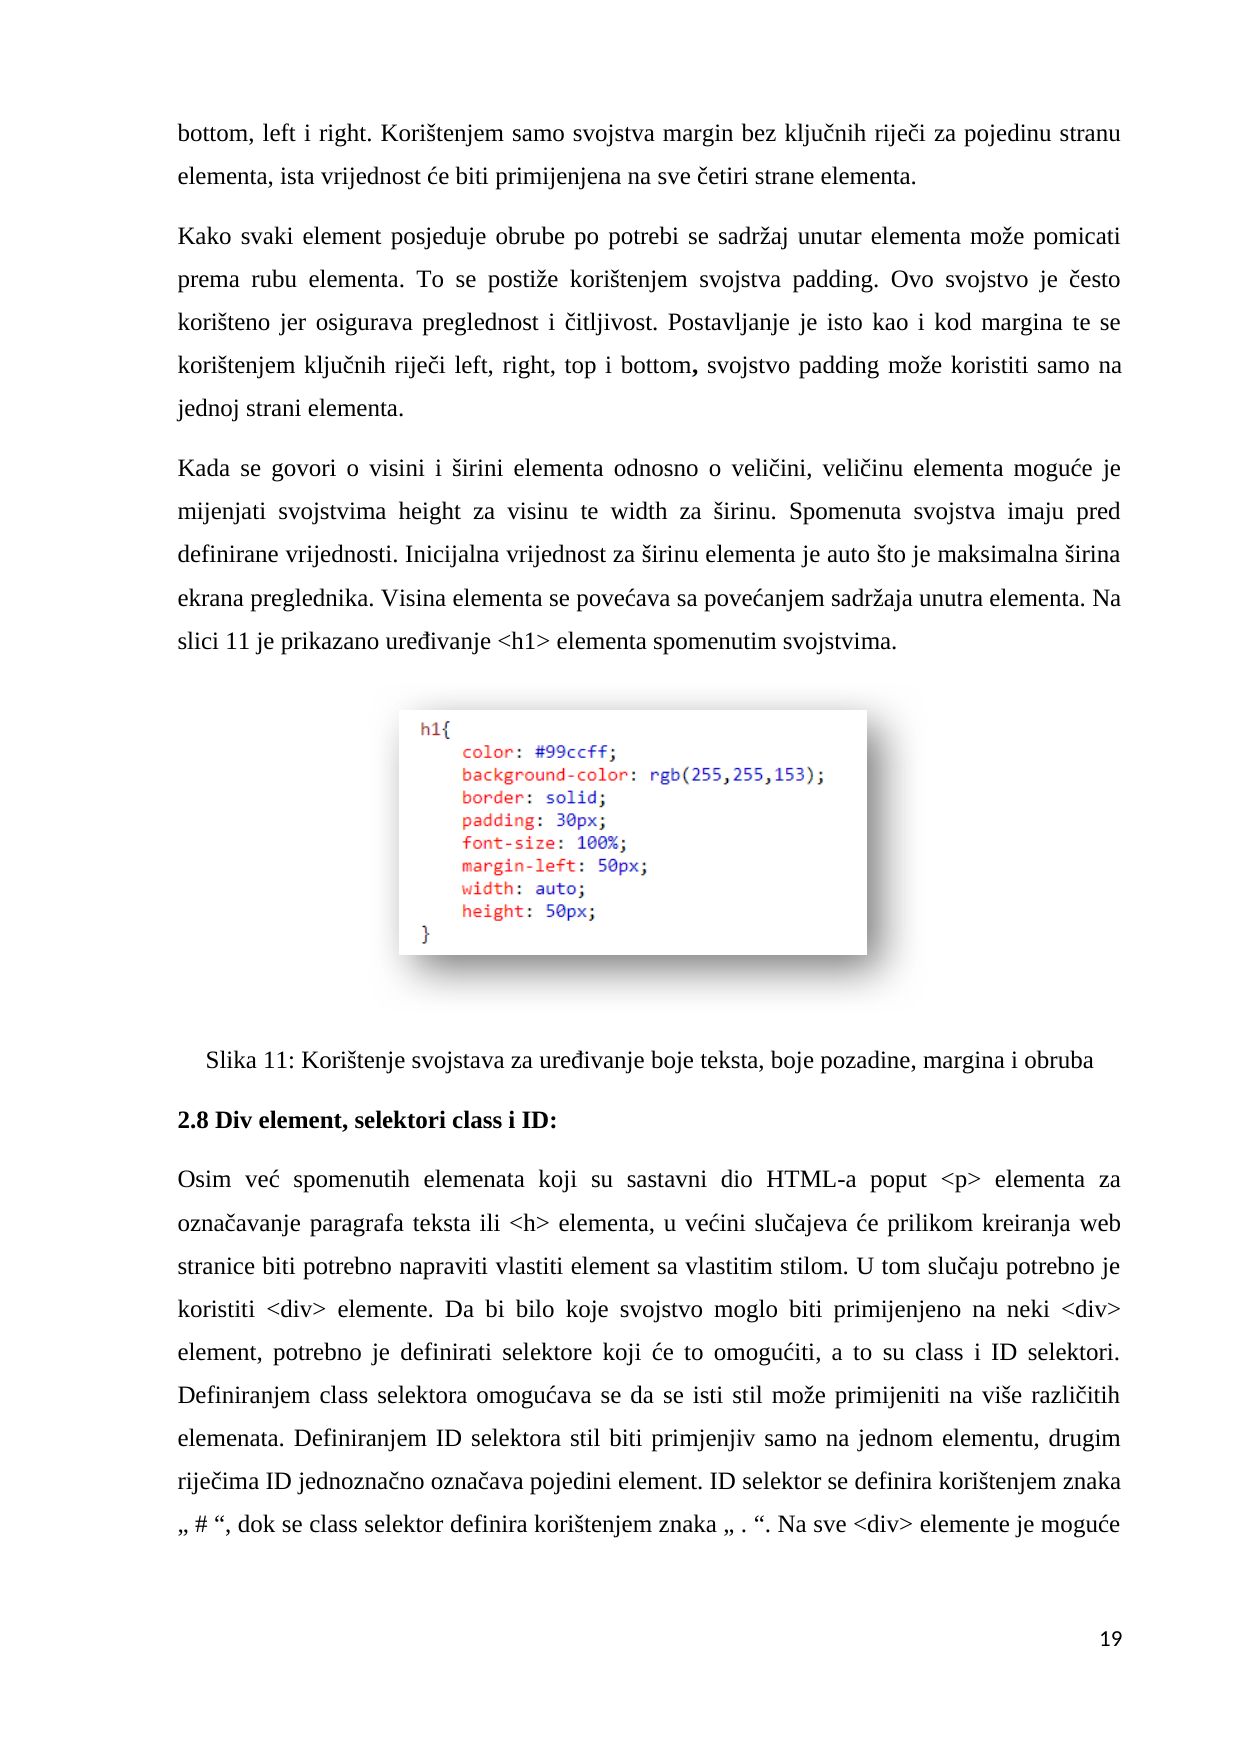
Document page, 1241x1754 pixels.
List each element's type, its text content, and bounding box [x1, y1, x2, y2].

text Slika 11: Korištenje svojstava za uređivanje boje teksta, boje pozadine, margina i obruba [177, 1045, 1122, 1074]
text 2.8 Div element, selektori class i ID: [177, 1105, 1122, 1133]
picture [399, 710, 867, 955]
text Kada se govori o visini i širini elementa odnosno o veličini, veličinu elementa moguće je mijenjati svojstvima height za visinu te width za širinu. Spomenuta svojstva imaju pred definirane vrijednosti. Inicijalna vrijednost za širinu elementa je auto što je maksimalna širina ekrana preglednika. Visina elementa se povećava sa povećanjem sadržaja unutra elementa. Na slici 11 je prikazano uređivanje <h1> elementa spomenutim svojstvima. [177, 453, 1122, 654]
